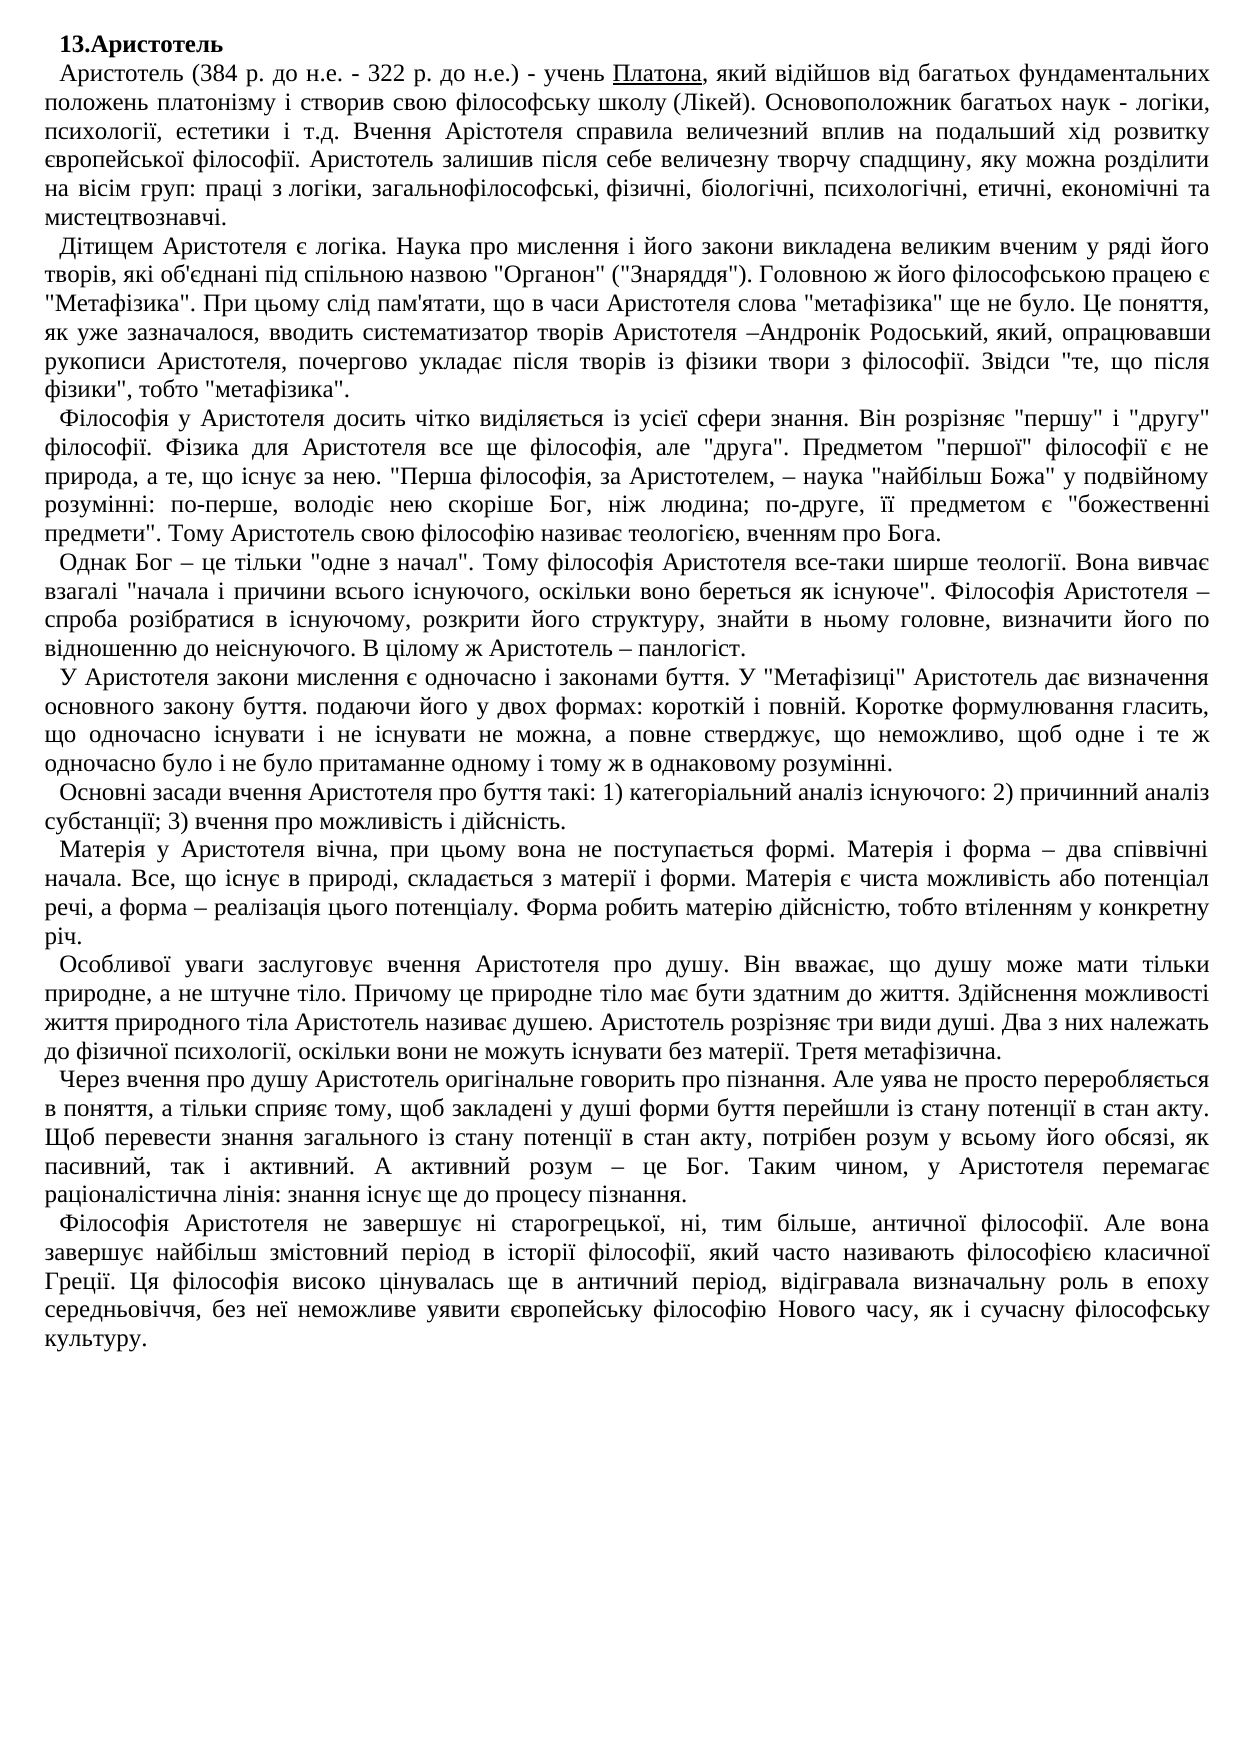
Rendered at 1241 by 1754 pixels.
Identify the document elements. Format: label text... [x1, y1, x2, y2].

text Філософія у Аристотеля досить чітко виділяється із усієї сфери знання. Він розрізняє "першу" і "другу" філософії. Фізика для Аристотеля все ще філософія, але "друга". Предметом "першої" філософії є не природа, а те, що існує за нею. "Перша філософія, за Аристотелем, – наука "найбільш Божа" у подвійному розумінні: по-перше, володіє нею скоріше Бог, ніж людина; по-друге, її предметом є "божественні предмети". Тому Аристотель свою філософію називає теологією, вченням про Бога. [44, 403, 1211, 547]
text Дітищем Аристотеля є логіка. Наука про мислення і його закони викладена великим вченим у ряді його творів, які об'єднані під спільною назвою "Органон" ("Знаряддя"). Головною ж його філософською працею є "Метафізика". При цьому слід пам'ятати, що в часи Аристотеля слова "метафізика" ще не було. Це поняття, як уже зазначалося, вводить систематизатор творів Аристотеля –Андронік Родоський, який, опрацювавши рукописи Аристотеля, почергово укладає після творів із фізики твори з філософії. Звідси "те, що після фізики", тобто "метафізика". [44, 231, 1211, 403]
text Однак Бог – це тільки "одне з начал". Тому філософія Аристотеля все-таки ширше теології. Вона вивчає взагалі "начала і причини всього існуючого, оскільки воно береться як існуюче". Філософія Аристотеля – спроба розібратися в існуючому, розкрити його структуру, знайти в ньому головне, визначити його по відношенню до неіснуючого. В цілому ж Аристотель – панлогіст. [44, 547, 1211, 662]
text У Аристотеля закони мислення є одночасно і законами буття. У "Метафізиці" Аристотель дає визначення основного закону буття. подаючи його у двох формах: короткій і повній. Коротке формулювання гласить, що одночасно існувати і не існувати не можна, а повне стверджує, що неможливо, щоб одне і те ж одночасно було і не було притаманне одному і тому ж в однаковому розумінні. [44, 662, 1211, 777]
text Основні засади вчення Аристотеля про буття такі: 1) категоріальний аналіз існуючого: 2) причинний аналіз субстанції; 3) вчення про можливість і дійсність. [44, 777, 1211, 834]
text Матерія у Аристотеля вічна, при цьому вона не поступається формі. Матерія і форма – два співвічні начала. Все, що існує в природі, складається з матерії і форми. Матерія є чиста можливість або потенціал речі, а форма – реалізація цього потенціалу. Форма робить матерію дійсністю, тобто втіленням у конкретну річ. [44, 834, 1211, 949]
text Філософія Аристотеля не завершує ні старогрецької, ні, тим більше, античної філософії. Але вона завершує найбільш змістовний період в історії філософії, який часто називають філософією класичної Греції. Ця філософія високо цінувалась ще в античний період, відігравала визначальну роль в епоху середньовіччя, без неї неможливе уявити європейську філософію Нового часу, як і сучасну філософську культуру. [44, 1208, 1211, 1352]
text Аристотель (384 р. до н.е. - 322 р. до н.е.) - учень Платона, який відійшов від багатьох фундаментальних положень платонізму і створив свою філософську школу (Лікей). Основоположник багатьох наук - логіки, психології, естетики і т.д. Вчення Арістотеля справила величезний вплив на подальший хід розвитку європейської філософії. Аристотель залишив після себе величезну творчу спадщину, яку можна розділити на вісім груп: праці з логіки, загальнофілософські, фізичні, біологічні, психологічні, етичні, економічні та мистецтвознавчі. [44, 58, 1211, 231]
text Особливої уваги заслуговує вчення Аристотеля про душу. Він вважає, що душу може мати тільки природне, а не штучне тіло. Причому це природне тіло має бути здатним до життя. Здійснення можливості життя природного тіла Аристотель називає душею. Аристотель розрізняє три види душі. Два з них належать до фізичної психології, оскільки вони не можуть існувати без матерії. Третя метафізична. [44, 949, 1211, 1064]
text 13.Аристотель [44, 29, 1211, 58]
text Через вчення про душу Аристотель оригінальне говорить про пізнання. Але уява не просто переробляється в поняття, а тільки сприяє тому, щоб закладені у душі форми буття перейшли із стану потенції в стан акту. Щоб перевести знання загального із стану потенції в стан акту, потрібен розум у всьому його обсязі, як пасивний, так і активний. А активний розум – це Бог. Таким чином, у Аристотеля перемагає раціоналістична лінія: знання існує ще до процесу пізнання. [44, 1064, 1211, 1208]
